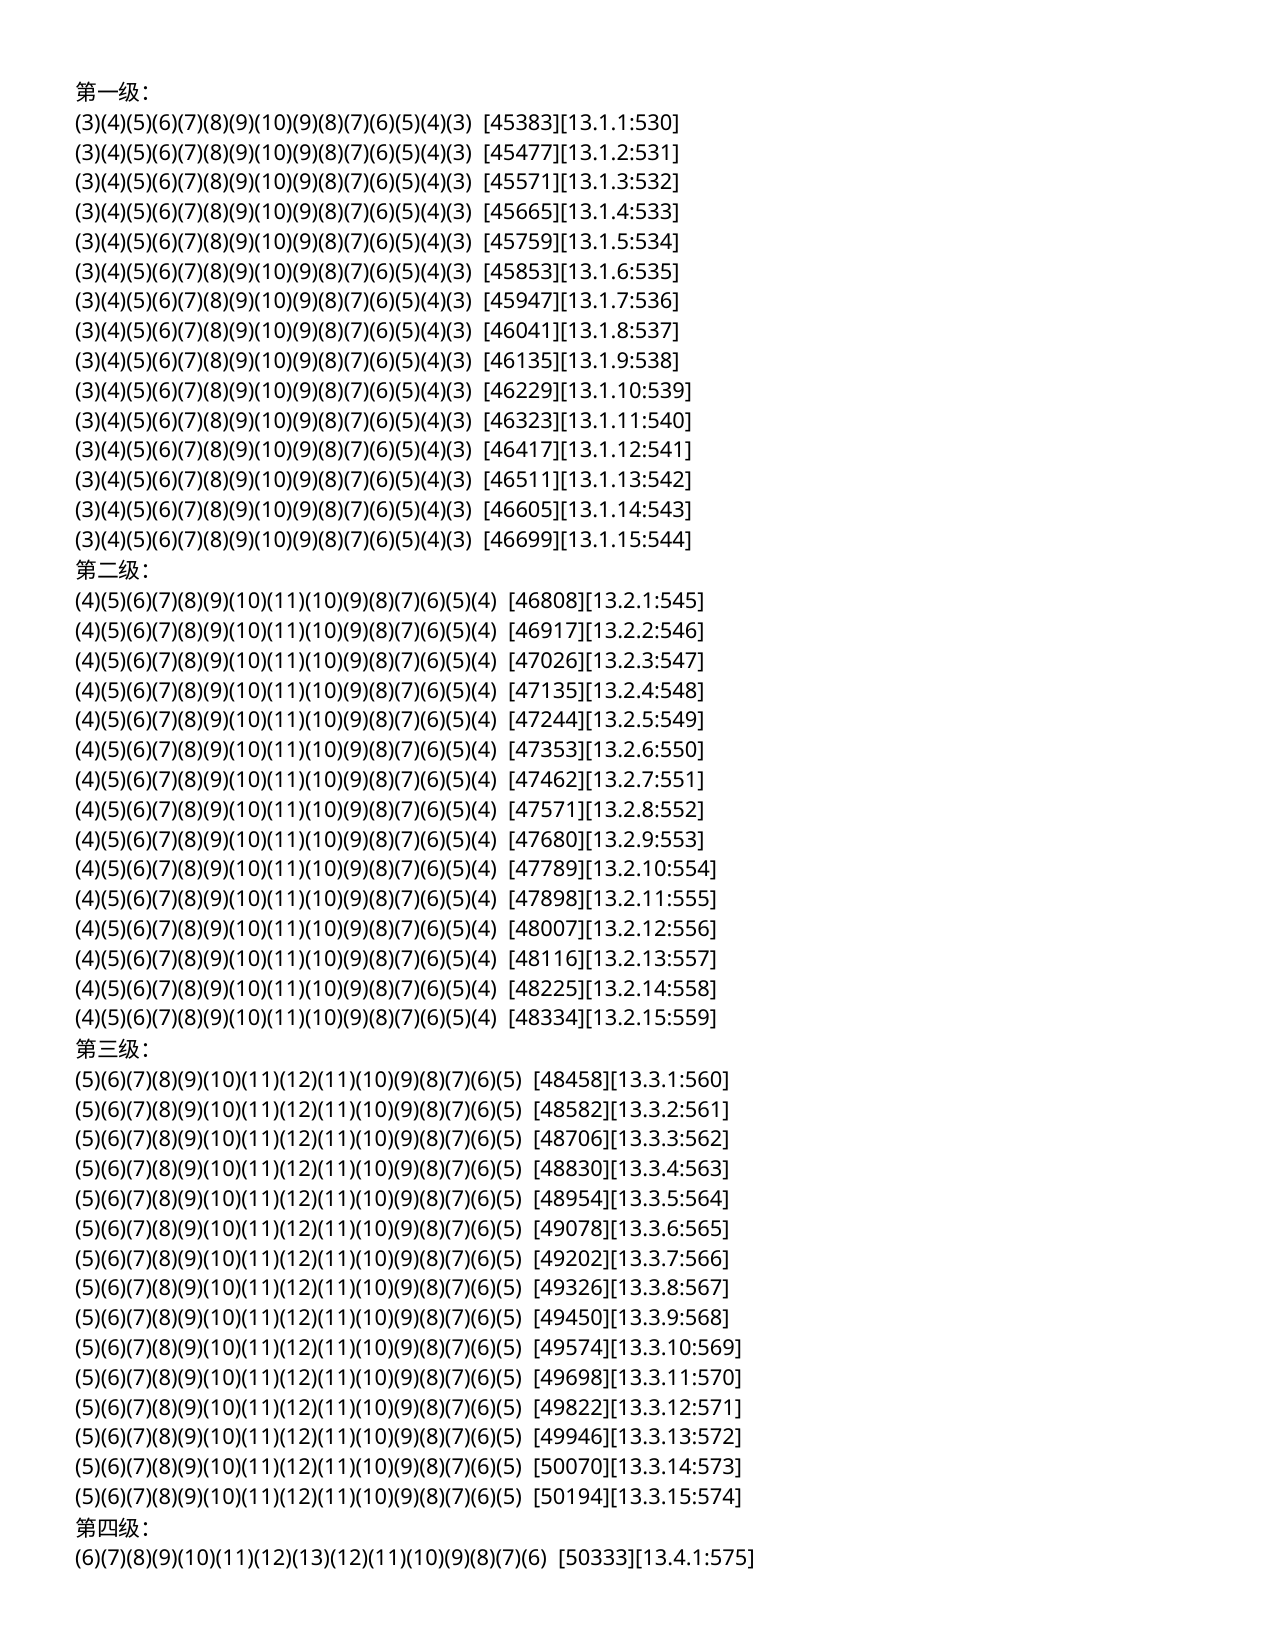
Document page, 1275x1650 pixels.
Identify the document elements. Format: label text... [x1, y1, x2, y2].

text (3)(4)(5)(6)(7)(8)(9)(10)(9)(8)(7)(6)(5)(4)(3) [46229][13.1.10:539] [75, 375, 1200, 404]
text (5)(6)(7)(8)(9)(10)(11)(12)(11)(10)(9)(8)(7)(6)(5) [48954][13.3.5:564] [75, 1183, 1200, 1213]
text (4)(5)(6)(7)(8)(9)(10)(11)(10)(9)(8)(7)(6)(5)(4) [46808][13.2.1:545] [75, 585, 1200, 615]
text (4)(5)(6)(7)(8)(9)(10)(11)(10)(9)(8)(7)(6)(5)(4) [47353][13.2.6:550] [75, 734, 1200, 764]
text (3)(4)(5)(6)(7)(8)(9)(10)(9)(8)(7)(6)(5)(4)(3) [45571][13.1.3:532] [75, 166, 1200, 196]
text 第一级： [75, 75, 1200, 107]
text 第三级： [75, 1032, 1200, 1064]
text 第二级： [75, 553, 1200, 585]
text (4)(5)(6)(7)(8)(9)(10)(11)(10)(9)(8)(7)(6)(5)(4) [47135][13.2.4:548] [75, 674, 1200, 704]
text (3)(4)(5)(6)(7)(8)(9)(10)(9)(8)(7)(6)(5)(4)(3) [45853][13.1.6:535] [75, 256, 1200, 285]
text (3)(4)(5)(6)(7)(8)(9)(10)(9)(8)(7)(6)(5)(4)(3) [46511][13.1.13:542] [75, 464, 1200, 494]
text (3)(4)(5)(6)(7)(8)(9)(10)(9)(8)(7)(6)(5)(4)(3) [45665][13.1.4:533] [75, 196, 1200, 226]
text (3)(4)(5)(6)(7)(8)(9)(10)(9)(8)(7)(6)(5)(4)(3) [45759][13.1.5:534] [75, 226, 1200, 256]
text (4)(5)(6)(7)(8)(9)(10)(11)(10)(9)(8)(7)(6)(5)(4) [46917][13.2.2:546] [75, 615, 1200, 645]
text (3)(4)(5)(6)(7)(8)(9)(10)(9)(8)(7)(6)(5)(4)(3) [45477][13.1.2:531] [75, 136, 1200, 166]
text (4)(5)(6)(7)(8)(9)(10)(11)(10)(9)(8)(7)(6)(5)(4) [47571][13.2.8:552] [75, 794, 1200, 823]
text (5)(6)(7)(8)(9)(10)(11)(12)(11)(10)(9)(8)(7)(6)(5) [50194][13.3.15:574] [75, 1481, 1200, 1511]
text (3)(4)(5)(6)(7)(8)(9)(10)(9)(8)(7)(6)(5)(4)(3) [46323][13.1.11:540] [75, 404, 1200, 434]
text (4)(5)(6)(7)(8)(9)(10)(11)(10)(9)(8)(7)(6)(5)(4) [48007][13.2.12:556] [75, 913, 1200, 943]
text (3)(4)(5)(6)(7)(8)(9)(10)(9)(8)(7)(6)(5)(4)(3) [46417][13.1.12:541] [75, 434, 1200, 464]
text (4)(5)(6)(7)(8)(9)(10)(11)(10)(9)(8)(7)(6)(5)(4) [47680][13.2.9:553] [75, 823, 1200, 853]
text (5)(6)(7)(8)(9)(10)(11)(12)(11)(10)(9)(8)(7)(6)(5) [49946][13.3.13:572] [75, 1421, 1200, 1451]
text (6)(7)(8)(9)(10)(11)(12)(13)(12)(11)(10)(9)(8)(7)(6) [50333][13.4.1:575] [75, 1542, 1200, 1572]
text (3)(4)(5)(6)(7)(8)(9)(10)(9)(8)(7)(6)(5)(4)(3) [46605][13.1.14:543] [75, 494, 1200, 524]
text (4)(5)(6)(7)(8)(9)(10)(11)(10)(9)(8)(7)(6)(5)(4) [47244][13.2.5:549] [75, 704, 1200, 734]
text (5)(6)(7)(8)(9)(10)(11)(12)(11)(10)(9)(8)(7)(6)(5) [49078][13.3.6:565] [75, 1213, 1200, 1242]
text (4)(5)(6)(7)(8)(9)(10)(11)(10)(9)(8)(7)(6)(5)(4) [47462][13.2.7:551] [75, 764, 1200, 794]
text (4)(5)(6)(7)(8)(9)(10)(11)(10)(9)(8)(7)(6)(5)(4) [48116][13.2.13:557] [75, 943, 1200, 972]
text (5)(6)(7)(8)(9)(10)(11)(12)(11)(10)(9)(8)(7)(6)(5) [49202][13.3.7:566] [75, 1242, 1200, 1272]
text (5)(6)(7)(8)(9)(10)(11)(12)(11)(10)(9)(8)(7)(6)(5) [50070][13.3.14:573] [75, 1451, 1200, 1481]
text (3)(4)(5)(6)(7)(8)(9)(10)(9)(8)(7)(6)(5)(4)(3) [46135][13.1.9:538] [75, 345, 1200, 375]
text (3)(4)(5)(6)(7)(8)(9)(10)(9)(8)(7)(6)(5)(4)(3) [45383][13.1.1:530] [75, 107, 1200, 136]
text (5)(6)(7)(8)(9)(10)(11)(12)(11)(10)(9)(8)(7)(6)(5) [49698][13.3.11:570] [75, 1362, 1200, 1391]
text (5)(6)(7)(8)(9)(10)(11)(12)(11)(10)(9)(8)(7)(6)(5) [49326][13.3.8:567] [75, 1272, 1200, 1302]
text (3)(4)(5)(6)(7)(8)(9)(10)(9)(8)(7)(6)(5)(4)(3) [46699][13.1.15:544] [75, 524, 1200, 553]
text (3)(4)(5)(6)(7)(8)(9)(10)(9)(8)(7)(6)(5)(4)(3) [46041][13.1.8:537] [75, 315, 1200, 345]
text (5)(6)(7)(8)(9)(10)(11)(12)(11)(10)(9)(8)(7)(6)(5) [49822][13.3.12:571] [75, 1391, 1200, 1421]
text (5)(6)(7)(8)(9)(10)(11)(12)(11)(10)(9)(8)(7)(6)(5) [48830][13.3.4:563] [75, 1153, 1200, 1183]
text (5)(6)(7)(8)(9)(10)(11)(12)(11)(10)(9)(8)(7)(6)(5) [48458][13.3.1:560] [75, 1064, 1200, 1093]
text (4)(5)(6)(7)(8)(9)(10)(11)(10)(9)(8)(7)(6)(5)(4) [47898][13.2.11:555] [75, 883, 1200, 913]
text 第四级： [75, 1511, 1200, 1542]
text (5)(6)(7)(8)(9)(10)(11)(12)(11)(10)(9)(8)(7)(6)(5) [49574][13.3.10:569] [75, 1332, 1200, 1362]
text (3)(4)(5)(6)(7)(8)(9)(10)(9)(8)(7)(6)(5)(4)(3) [45947][13.1.7:536] [75, 285, 1200, 315]
text (4)(5)(6)(7)(8)(9)(10)(11)(10)(9)(8)(7)(6)(5)(4) [48334][13.2.15:559] [75, 1002, 1200, 1032]
text (5)(6)(7)(8)(9)(10)(11)(12)(11)(10)(9)(8)(7)(6)(5) [48706][13.3.3:562] [75, 1123, 1200, 1153]
text (5)(6)(7)(8)(9)(10)(11)(12)(11)(10)(9)(8)(7)(6)(5) [48582][13.3.2:561] [75, 1093, 1200, 1123]
text (4)(5)(6)(7)(8)(9)(10)(11)(10)(9)(8)(7)(6)(5)(4) [47789][13.2.10:554] [75, 853, 1200, 883]
text (5)(6)(7)(8)(9)(10)(11)(12)(11)(10)(9)(8)(7)(6)(5) [49450][13.3.9:568] [75, 1302, 1200, 1332]
text (4)(5)(6)(7)(8)(9)(10)(11)(10)(9)(8)(7)(6)(5)(4) [48225][13.2.14:558] [75, 972, 1200, 1002]
text (4)(5)(6)(7)(8)(9)(10)(11)(10)(9)(8)(7)(6)(5)(4) [47026][13.2.3:547] [75, 645, 1200, 674]
